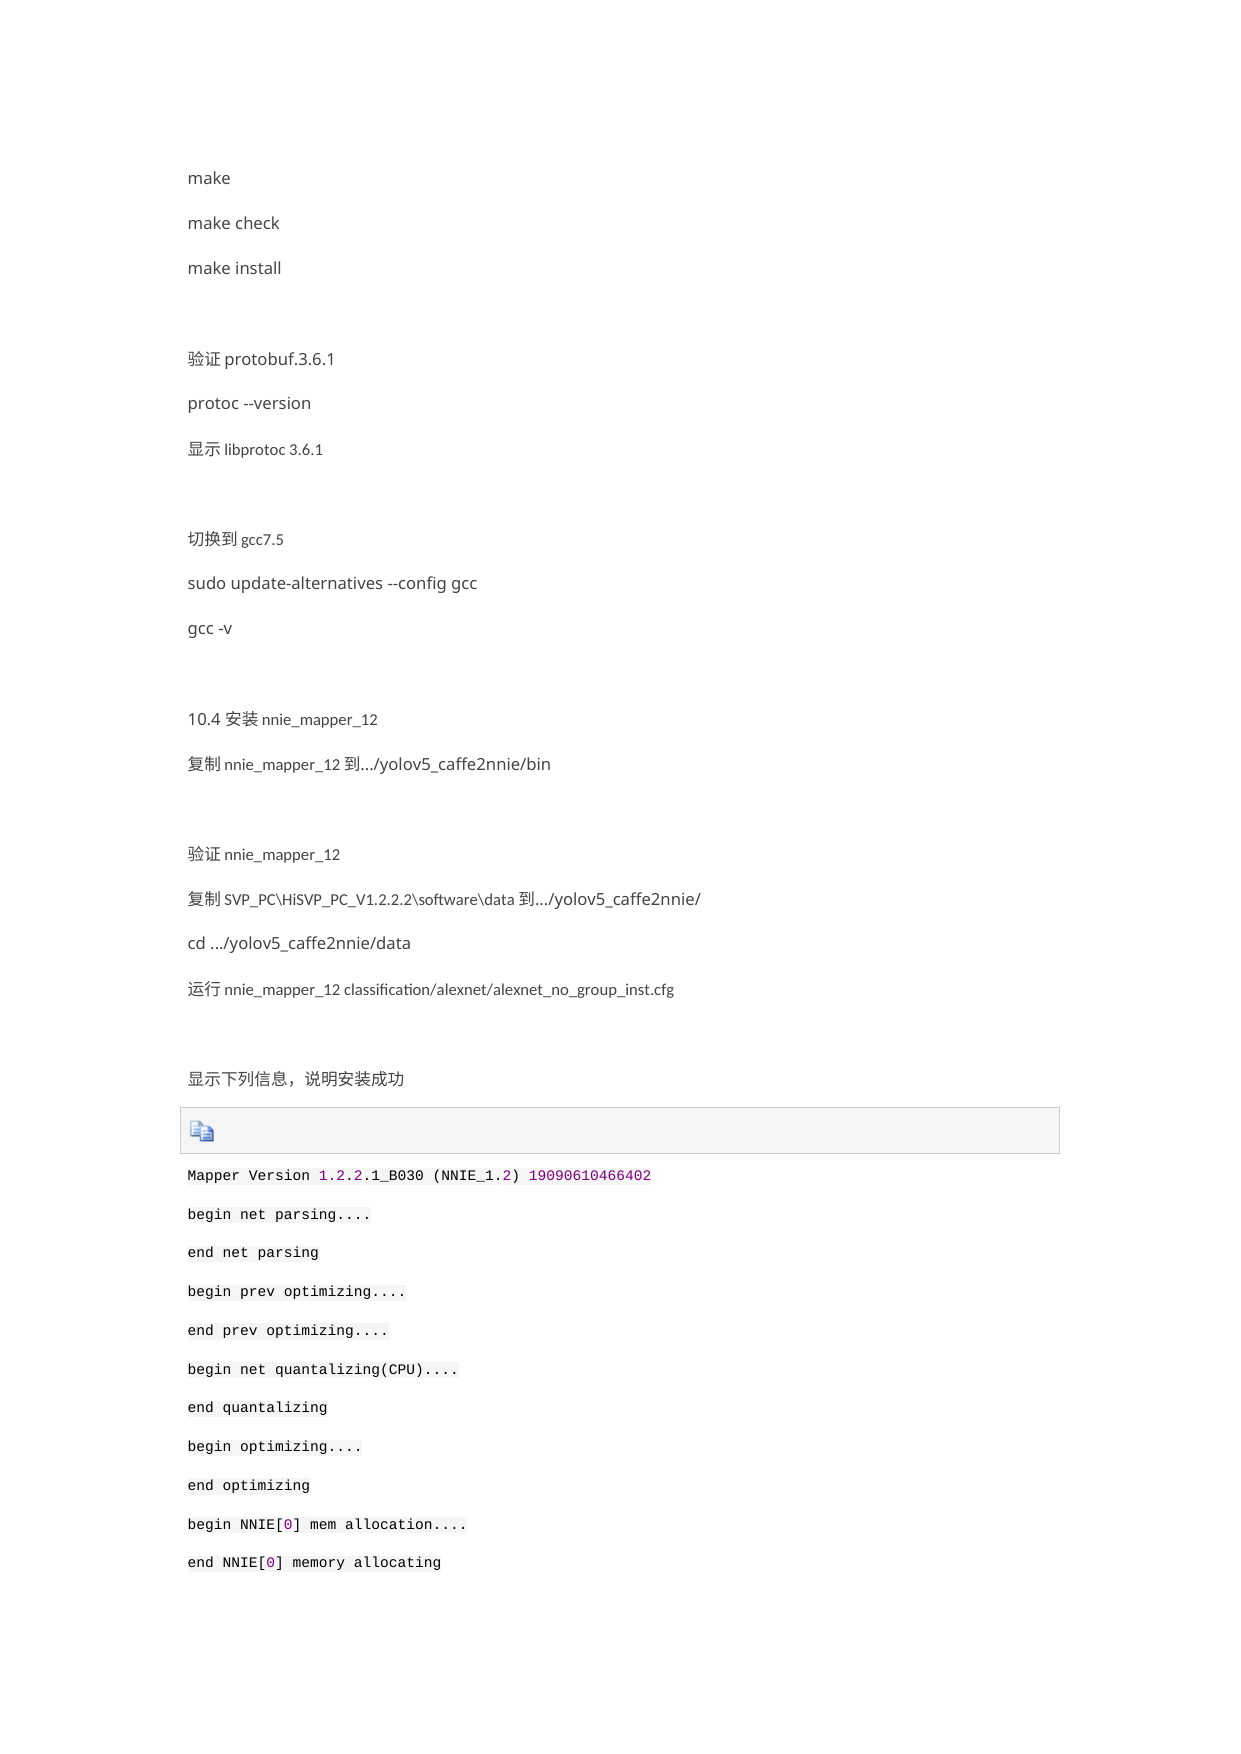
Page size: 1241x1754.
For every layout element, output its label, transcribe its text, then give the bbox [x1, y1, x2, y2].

text begin net parsing.... [187, 1199, 1053, 1232]
text protoc --version [187, 387, 1053, 419]
text begin prev optimizing.... [187, 1277, 1053, 1309]
text 复制nnie_mapper_12到.../yolov5_caffe2nnie/bin [187, 747, 1053, 779]
text 切换到gcc7.5 [187, 522, 1053, 554]
text end prev optimizing.... [187, 1315, 1053, 1348]
text make check [187, 207, 1053, 239]
text end quantalizing [187, 1393, 1053, 1425]
text sudo update-alternatives --config gcc [187, 567, 1053, 599]
text end net parsing [187, 1238, 1053, 1270]
text make [187, 162, 1053, 194]
text begin net quantalizing(CPU).... [187, 1354, 1053, 1387]
text 显示libprotoc 3.6.1 [187, 432, 1053, 464]
text 验证protobuf.3.6.1 [187, 342, 1053, 374]
text end NNIE[0] memory allocating [187, 1548, 1053, 1580]
text 显示下列信息，说明安装成功 [187, 1062, 1053, 1094]
text cd .../yolov5_caffe2nnie/data [187, 927, 1053, 959]
text make install [187, 252, 1053, 284]
text 验证nnie_mapper_12 [187, 837, 1053, 869]
text 运行nnie_mapper_12 classification/alexnet/alexnet_no_group_inst.cfg [187, 972, 1053, 1004]
text end optimizing [187, 1470, 1053, 1503]
picture [187, 1115, 219, 1147]
text Mapper Version 1.2.2.1_B030 (NNIE_1.2) 19090610466402 [187, 1160, 1053, 1193]
text gcc -v [187, 612, 1053, 644]
text 复制SVP_PC\HiSVP_PC_V1.2.2.2\software\data到.../yolov5_caffe2nnie/ [187, 882, 1053, 914]
text 10.4 安装nnie_mapper_12 [187, 702, 1053, 734]
text begin NNIE[0] mem allocation.... [187, 1509, 1053, 1542]
text begin optimizing.... [187, 1432, 1053, 1464]
